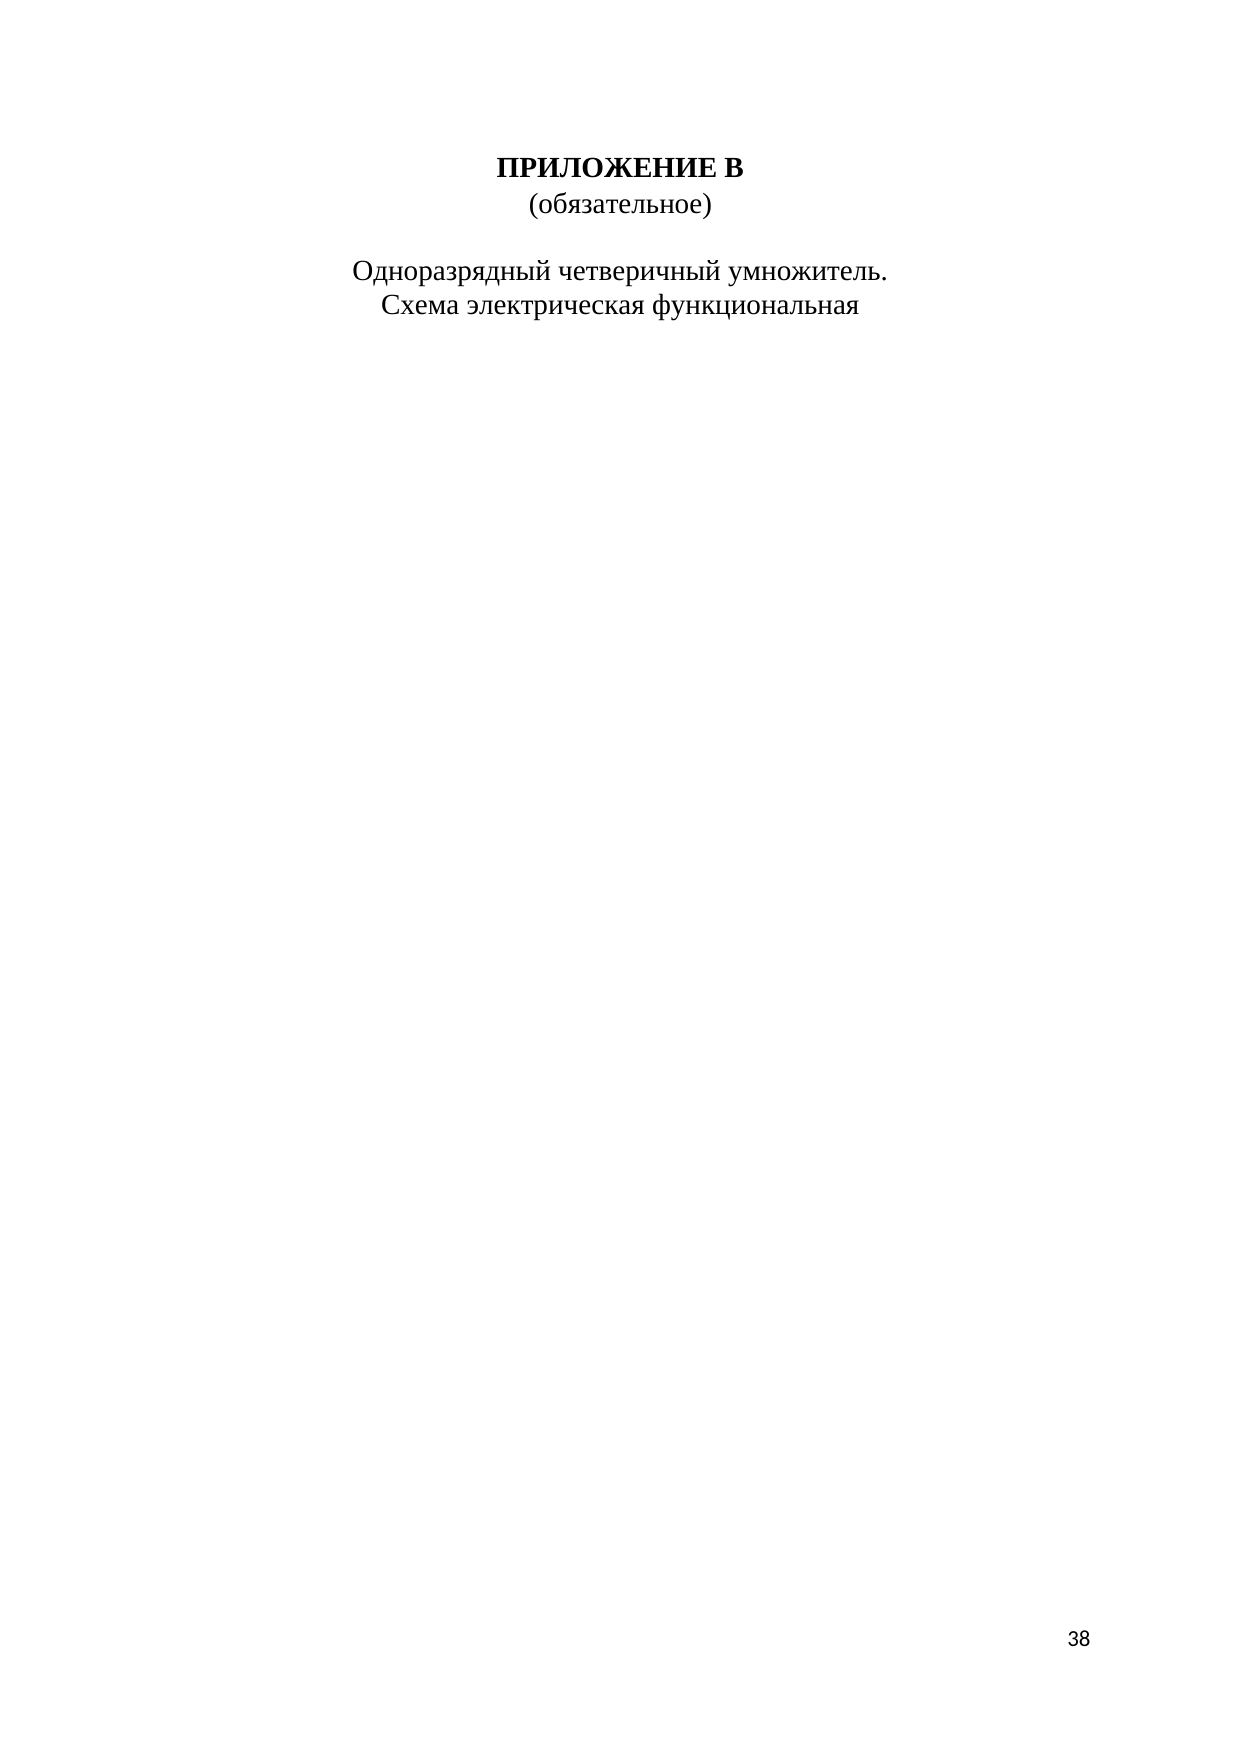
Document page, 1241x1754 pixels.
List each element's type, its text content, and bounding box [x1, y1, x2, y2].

text Одноразрядный четверичный умножитель. [150, 253, 1090, 287]
text (обязательное) [150, 186, 1090, 220]
text Схема электрическая функциональная [150, 287, 1090, 320]
subtitle ПРИЛОЖЕНИЕ В [150, 150, 1090, 183]
